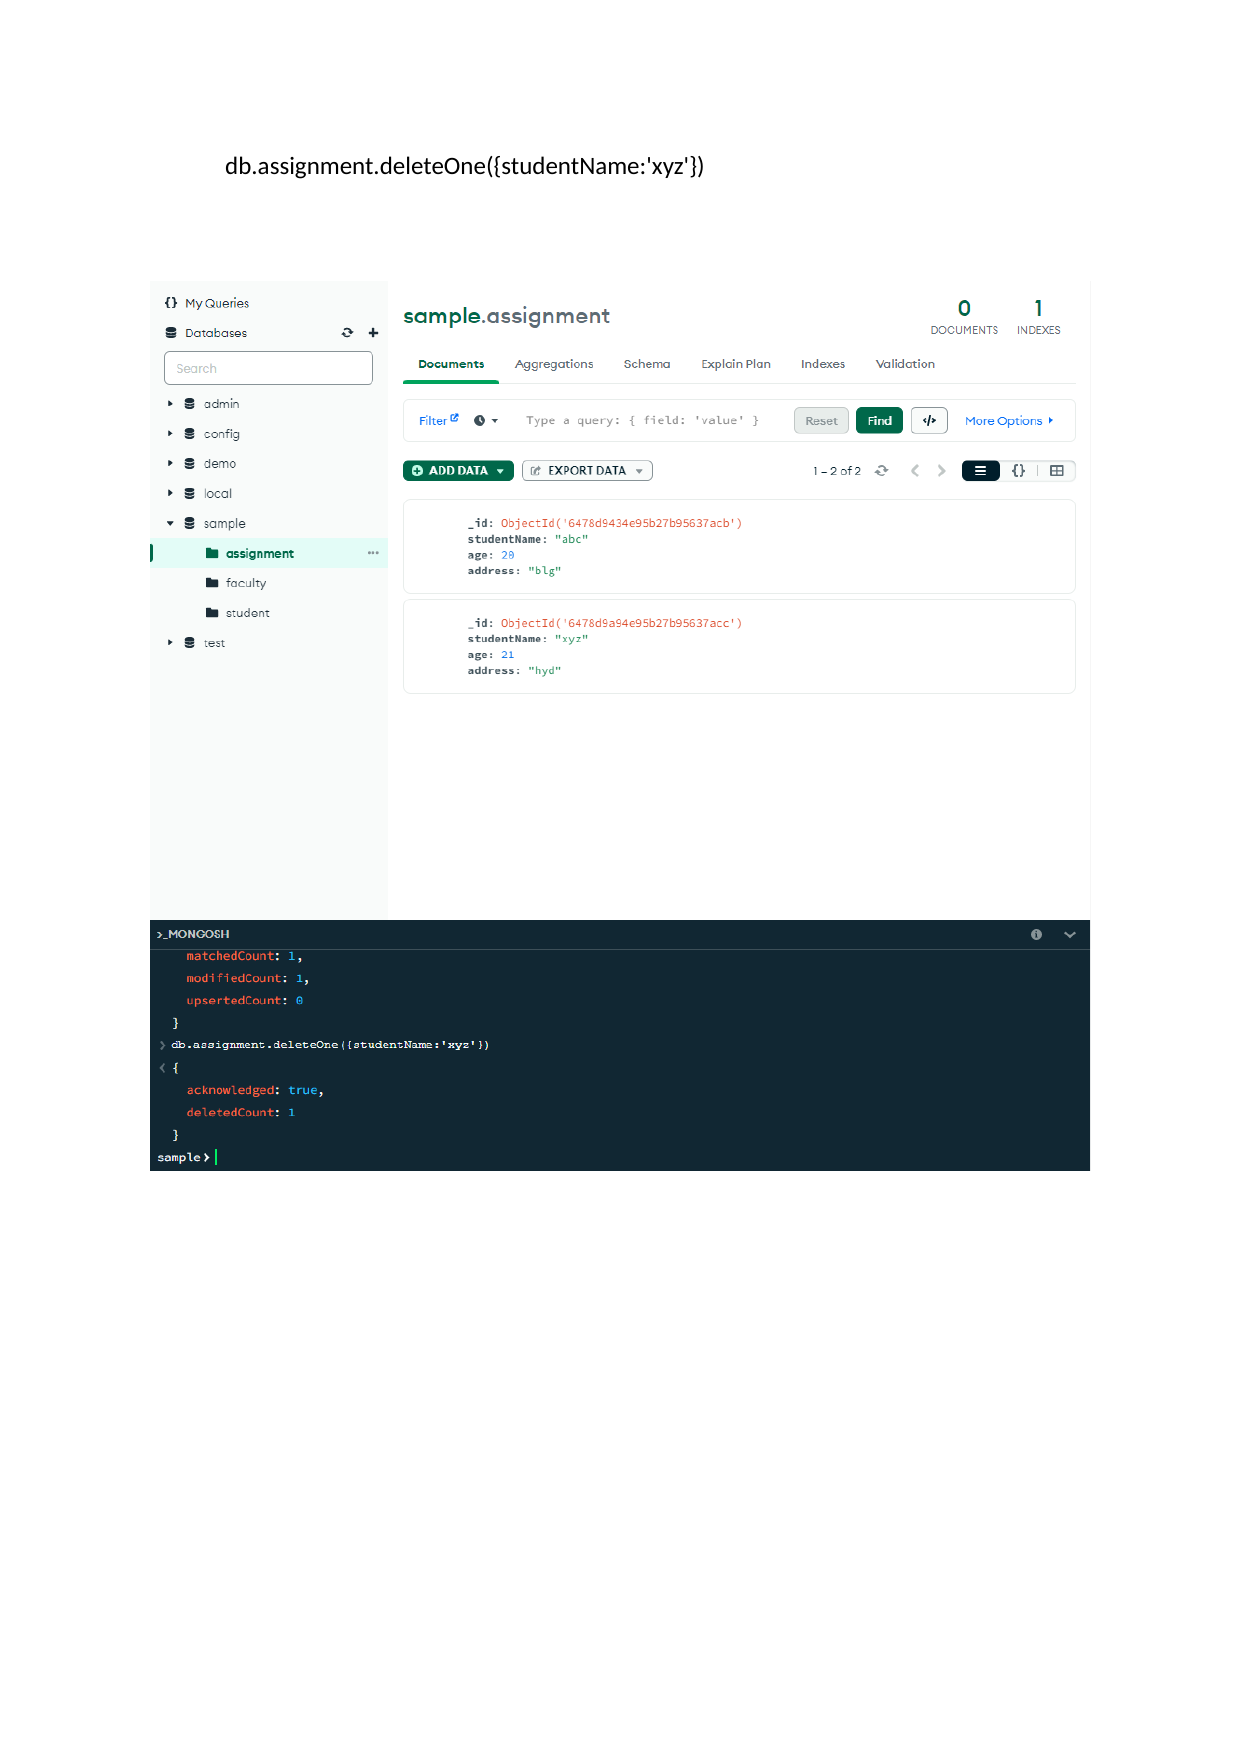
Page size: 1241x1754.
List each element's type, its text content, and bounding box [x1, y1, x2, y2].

picture [150, 281, 1091, 1171]
list db.assignment.deleteOne({studentName:'xyz'}) [225, 150, 1090, 181]
